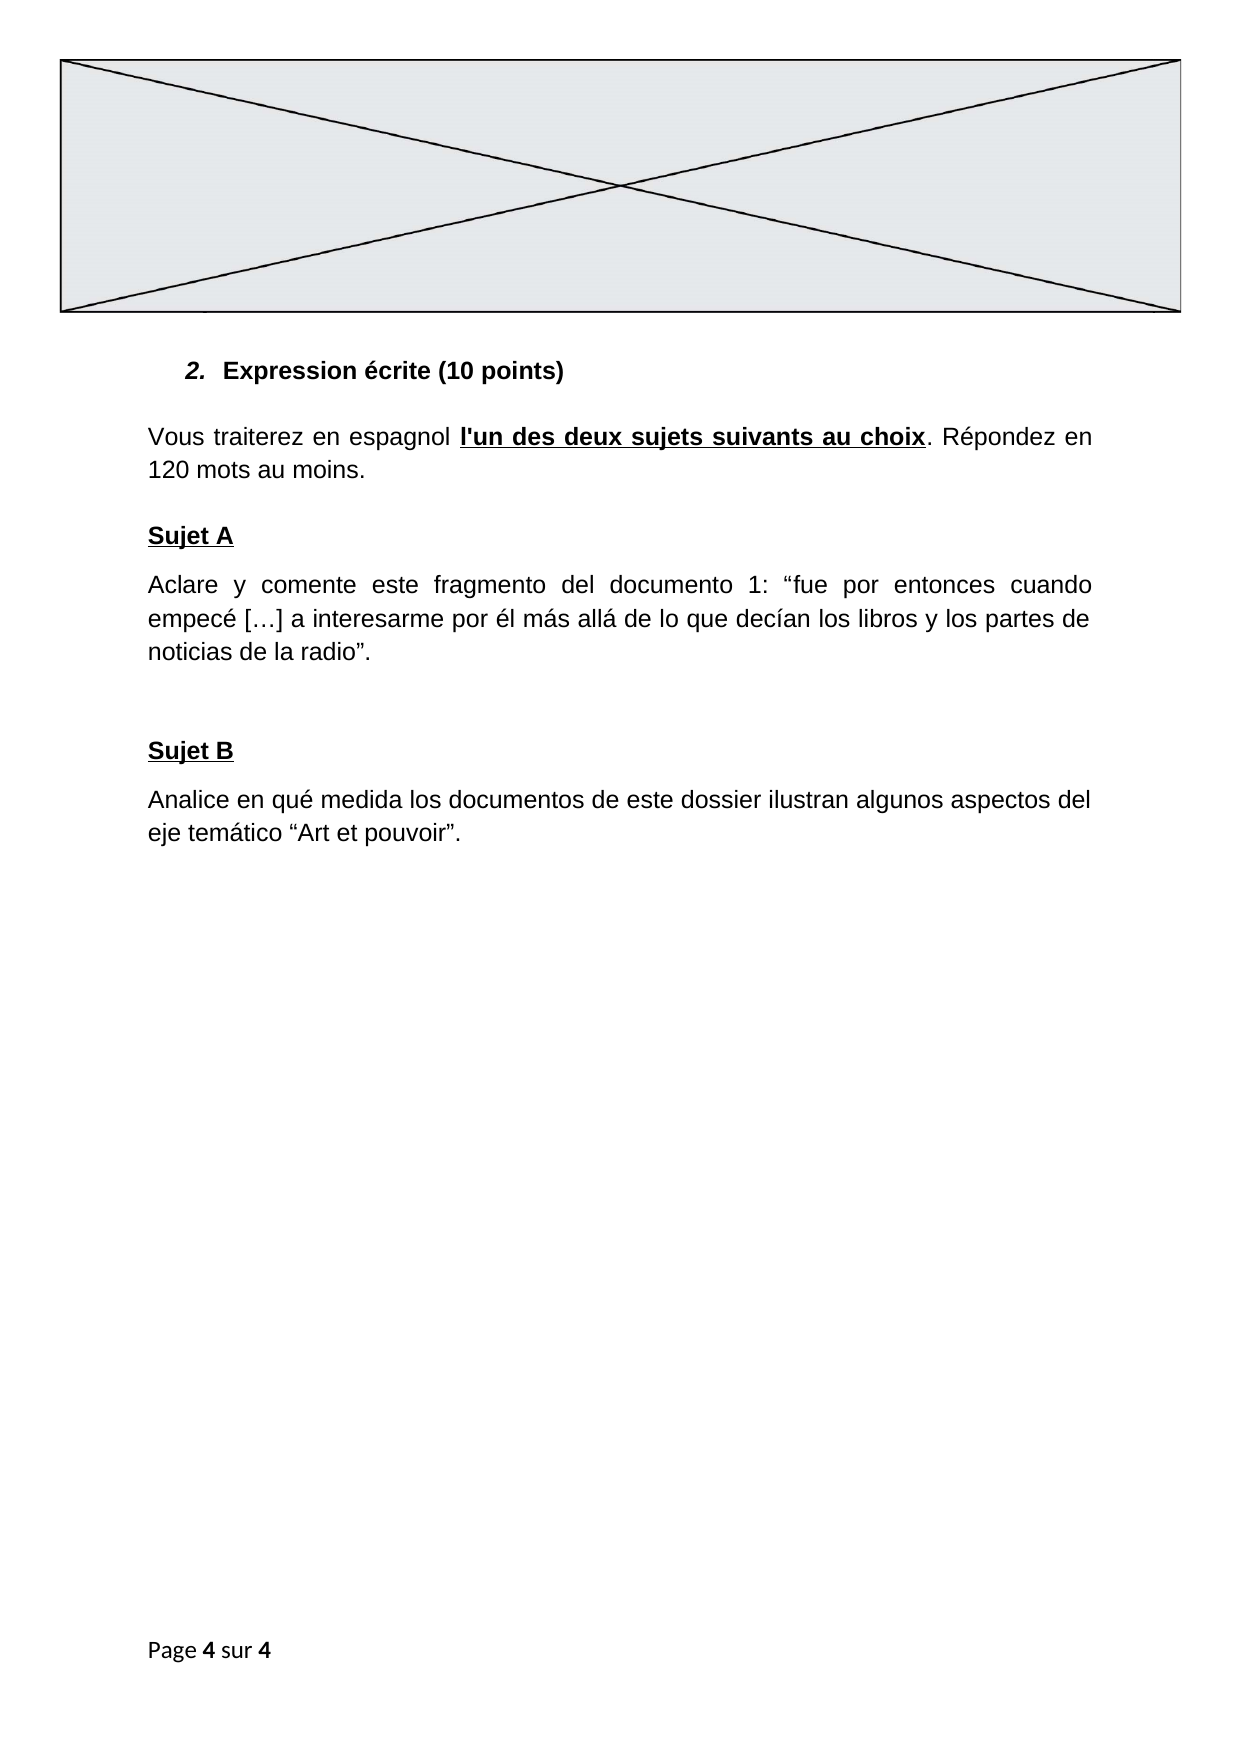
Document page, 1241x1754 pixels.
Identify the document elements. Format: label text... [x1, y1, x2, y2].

picture [59, 59, 1182, 313]
list Expression écrite (10 points) [185, 356, 1092, 384]
text Sujet A [148, 521, 1092, 549]
text Vous traiterez en espagnol l'un des deux sujets suivants au choix. Répondez en 120 mots au moins. [148, 422, 1092, 483]
text Aclare y comente este fragmento del documento 1: “fue por entonces cuando empecé […] a interesarme por él más allá de lo que decían los libros y los partes de noticias de la radio”. [148, 571, 1092, 665]
text Analice en qué medida los documentos de este dossier ilustran algunos aspectos del eje temático “Art et pouvoir”. [148, 785, 1092, 847]
text Sujet B [148, 736, 1092, 764]
